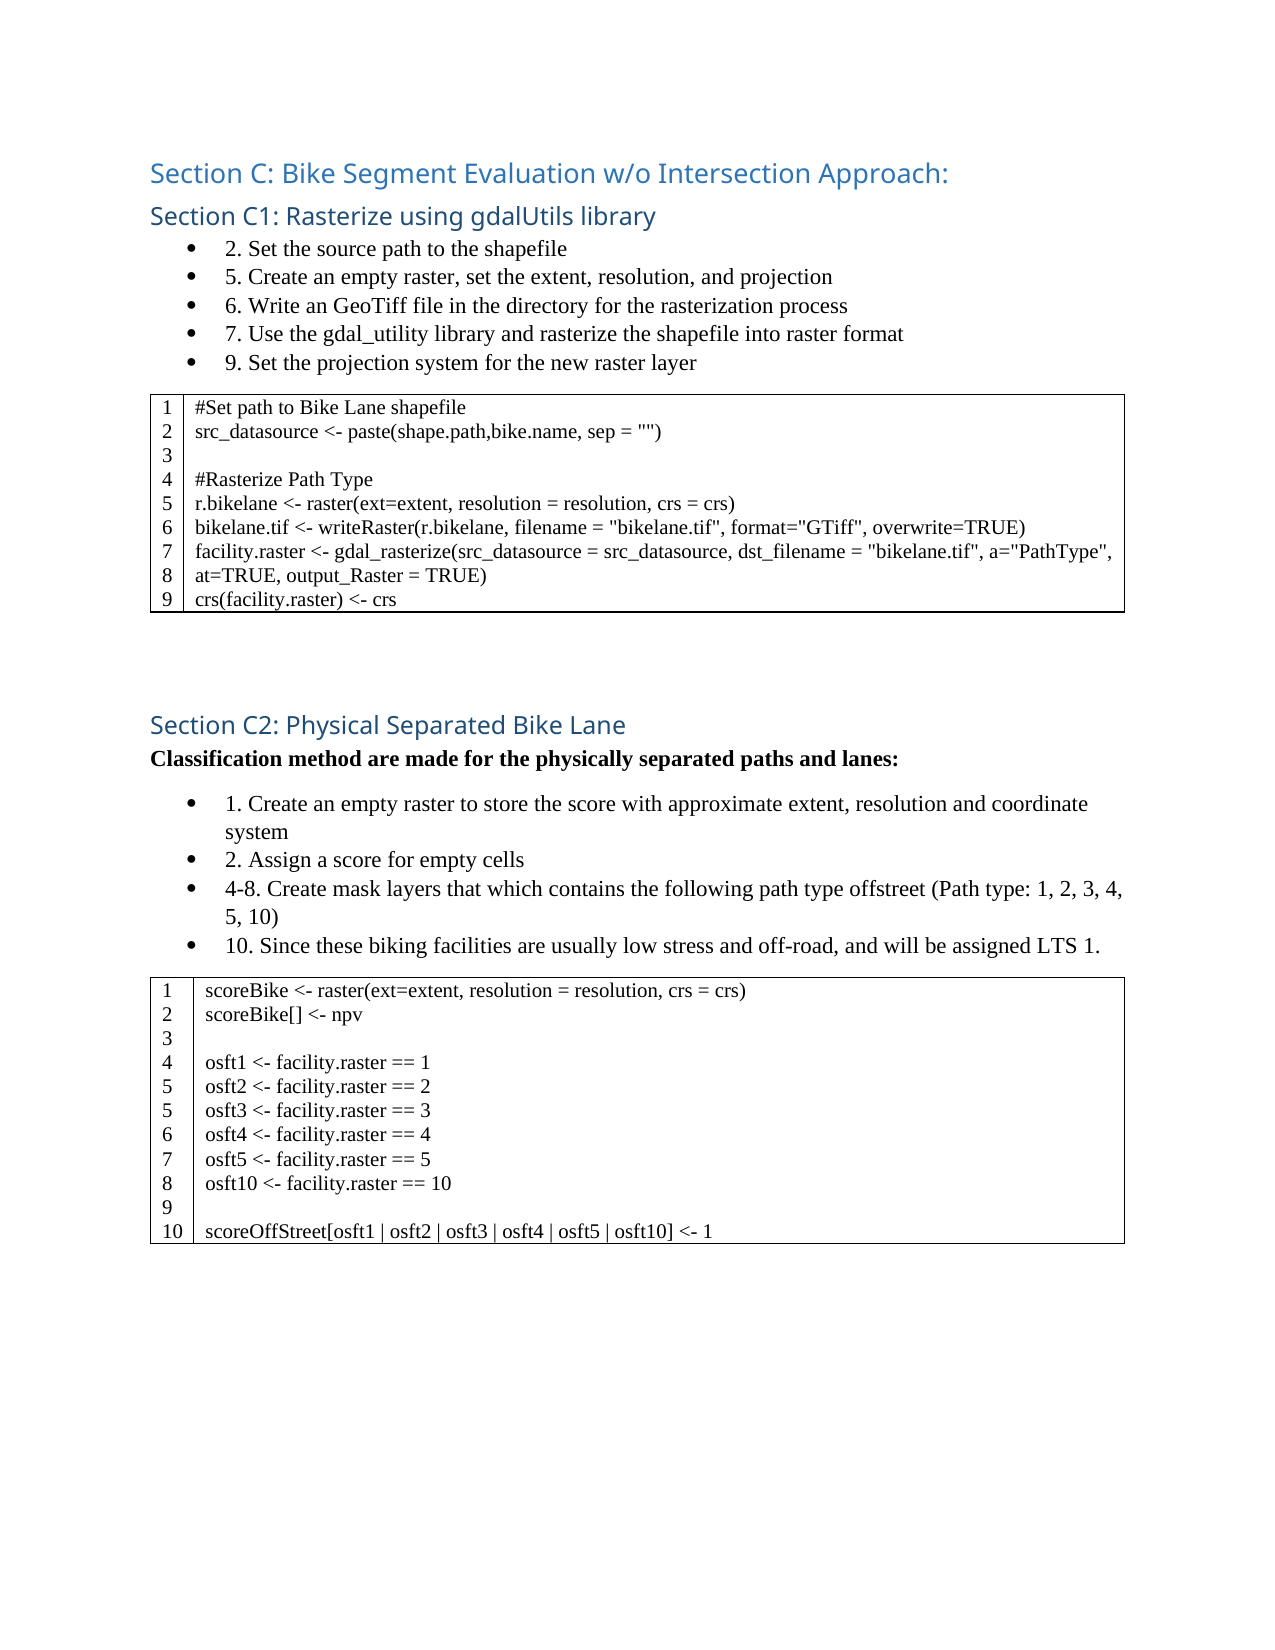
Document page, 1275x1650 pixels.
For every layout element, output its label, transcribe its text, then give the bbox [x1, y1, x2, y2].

text Classification method are made for the physically separated paths and lanes: [150, 744, 1125, 771]
list 2. Set the source path to the shapefile [187, 235, 1125, 261]
list 4-8. Create mask layers that which contains the following path type offstreet (Path type: 1, 2, 3, 4, 5, 10) [187, 875, 1125, 930]
table_header 1 2 3 4 5 6 7 8 9 [151, 395, 183, 611]
list 7. Use the gdal_utility library and rasterize the shapefile into raster format [187, 320, 1125, 347]
subtitle Section C1: Rasterize using gdalUtils library [150, 198, 1125, 232]
table_header #Set path to Bike Lane shapefile src_datasource <- paste(shape.path,bike.name, sep = "") #Rasterize Path Type r.bikelane <- raster(ext=extent, resolution = resolution, crs = crs) bikelane.tif <- writeRaster(r.bikelane, filename = "bikelane.tif", format="GTiff", overwrite=TRUE) facility.raster <- gdal_rasterize(src_datasource = src_datasource, dst_filename = "bikelane.tif", a="PathType", at=TRUE, output_Raster = TRUE) crs(facility.raster) <- crs [184, 395, 1124, 611]
list 2. Assign a score for empty cells [187, 847, 1125, 873]
table_header scoreBike <- raster(ext=extent, resolution = resolution, crs = crs) scoreBike[] <- npv osft1 <- facility.raster == 1 osft2 <- facility.raster == 2 osft3 <- facility.raster == 3 osft4 <- facility.raster == 4 osft5 <- facility.raster == 5 osft10 <- facility.raster == 10 scoreOffStreet[osft1 | osft2 | osft3 | osft4 | osft5 | osft10] <- 1 [194, 978, 1124, 1243]
list 1. Create an empty raster to store the score with approximate extent, resolution and coordinate system [187, 790, 1125, 844]
subtitle Section C2: Physical Separated Bike Lane [150, 708, 1125, 742]
subtitle Section C: Bike Segment Evaluation w/o Intersection Approach: [150, 154, 1125, 191]
list 9. Set the projection system for the new raster layer [187, 349, 1125, 375]
list 10. Since these biking facilities are usually low stress and off-road, and will be assigned LTS 1. [187, 932, 1125, 958]
list 5. Create an empty raster, set the extent, resolution, and projection [187, 263, 1125, 290]
list 6. Write an GeoTiff file in the directory for the rasterization process [187, 292, 1125, 318]
table_header 1 2 3 4 5 5 6 7 8 9 10 [151, 978, 193, 1243]
